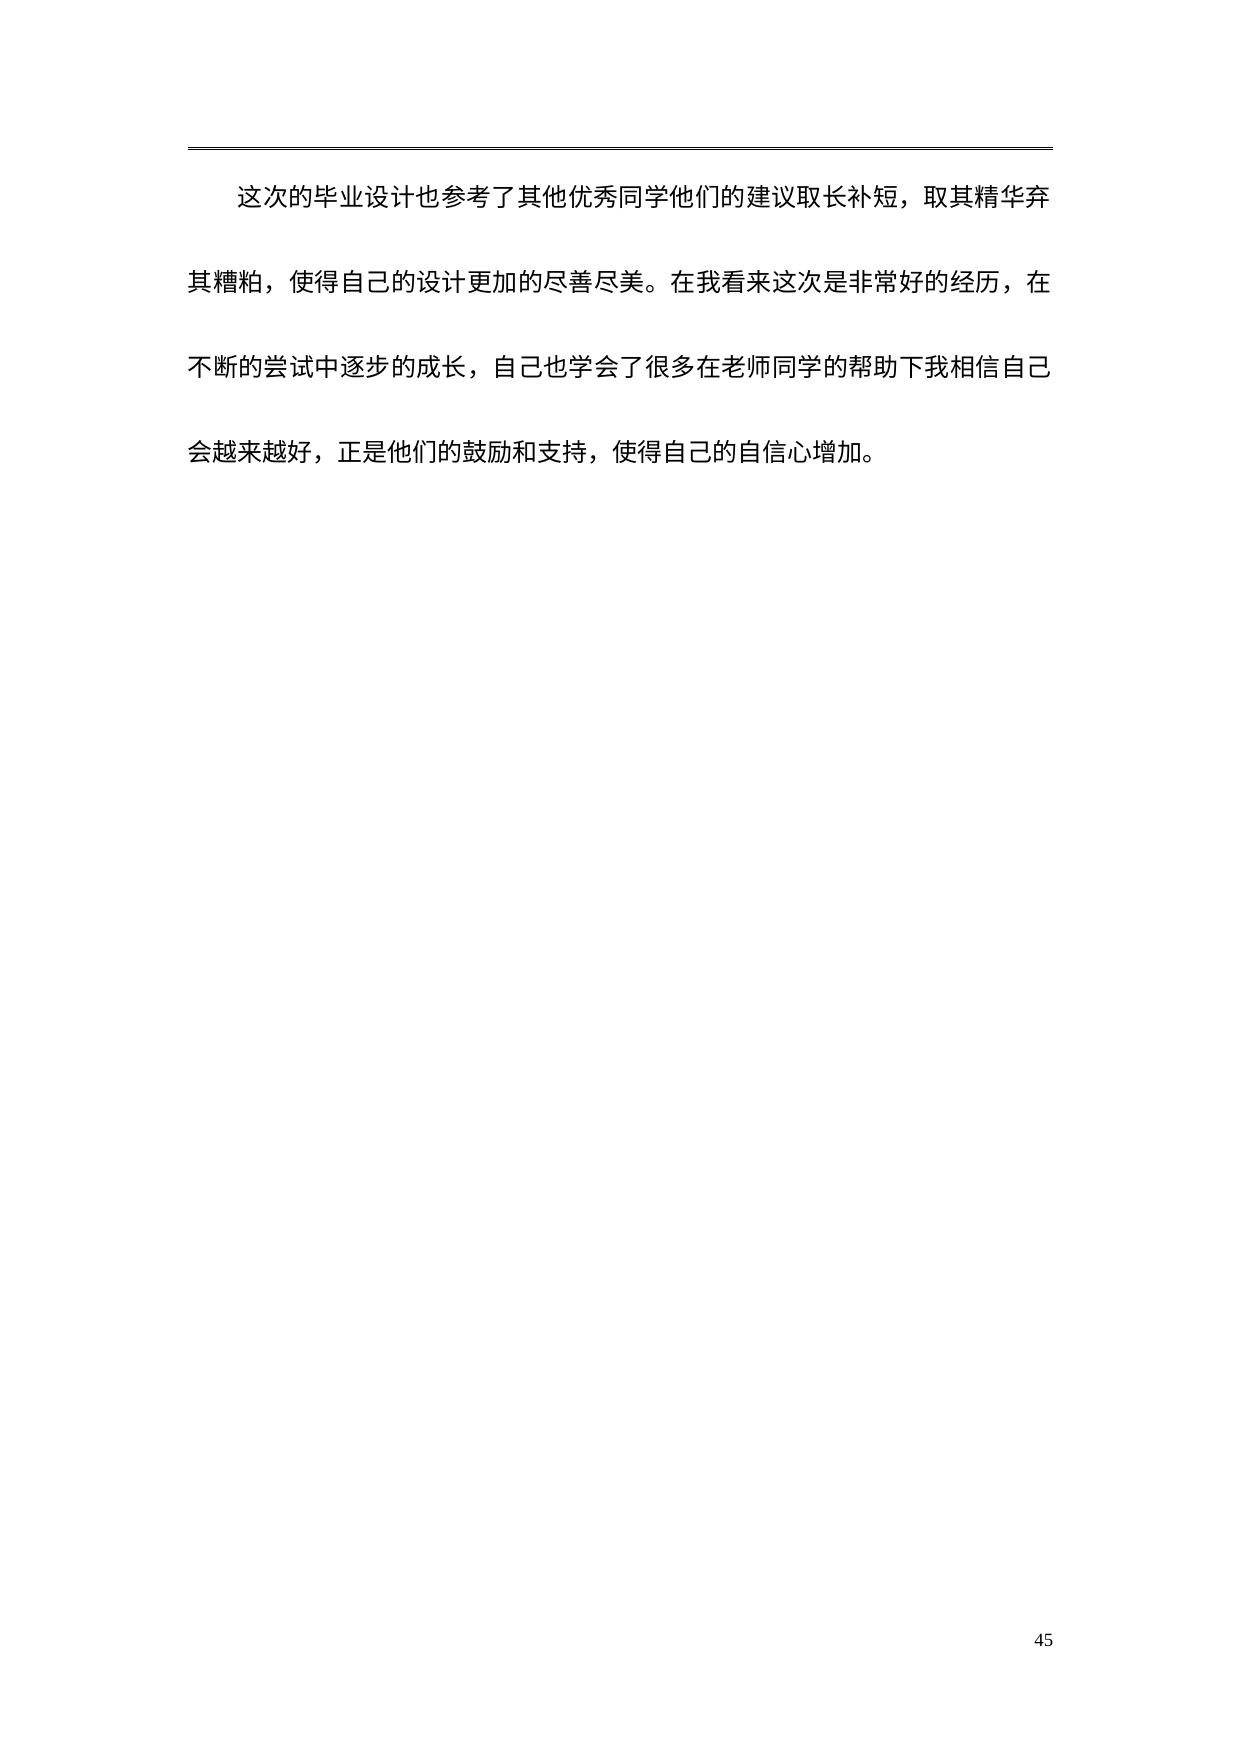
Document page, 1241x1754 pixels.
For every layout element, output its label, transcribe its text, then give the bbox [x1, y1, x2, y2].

text 这次的毕业设计也参考了其他优秀同学他们的建议取长补短，取其精华弃其糟粕，使得自己的设计更加的尽善尽美。在我看来这次是非常好的经历，在不断的尝试中逐步的成长，自己也学会了很多在老师同学的帮助下我相信自己会越来越好，正是他们的鼓励和支持，使得自己的自信心增加。 [187, 162, 1053, 485]
